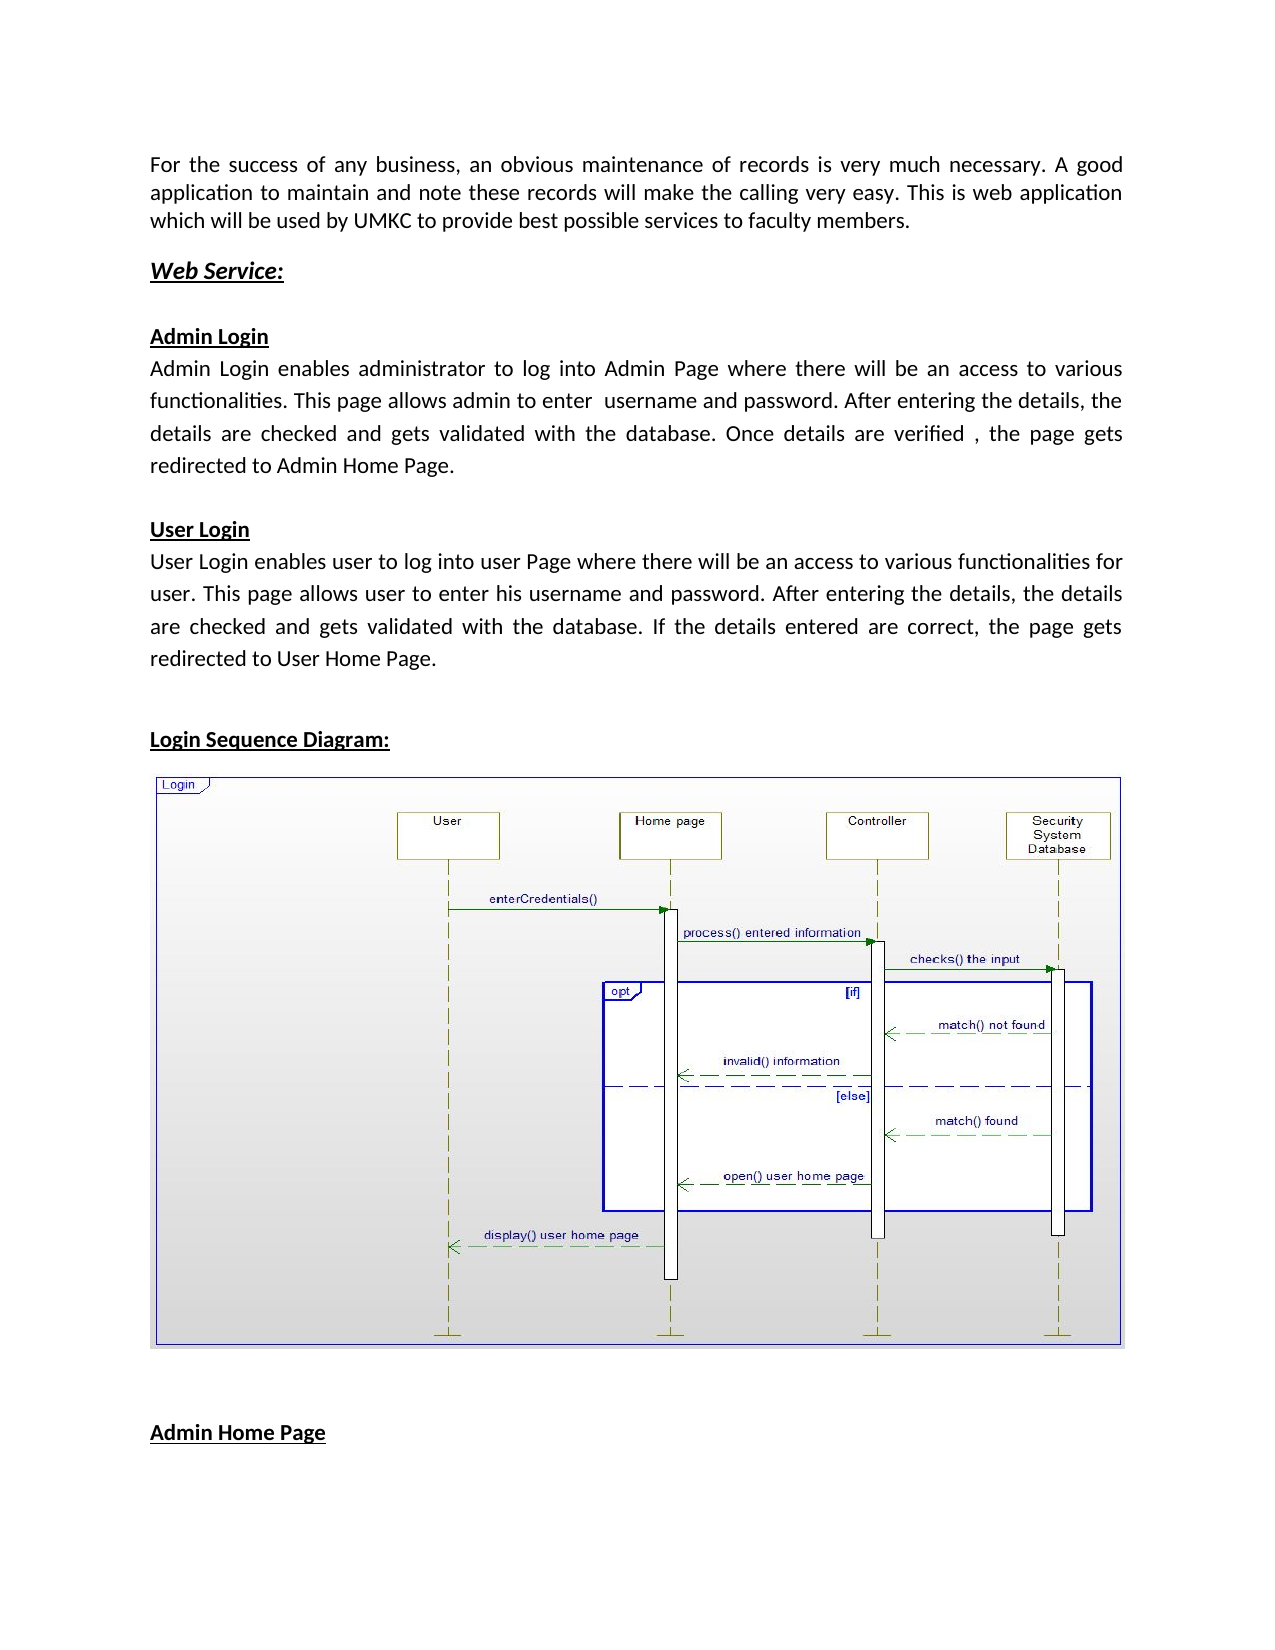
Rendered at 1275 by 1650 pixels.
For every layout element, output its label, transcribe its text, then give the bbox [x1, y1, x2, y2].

text Admin Login [150, 322, 1125, 350]
picture [150, 773, 1125, 1349]
list Admin Home Page [150, 1418, 1125, 1447]
text User Login [150, 515, 1125, 543]
text Admin Login enables administrator to log into Admin Page where there will be an access to various functionalities. This page allows admin to enter username and password. After entering the details, the details are checked and gets validated with the database. Once details are verified , the page gets redirected to Admin Home Page. [150, 354, 1125, 479]
text Web Service: [150, 255, 1125, 285]
text Login Sequence Diagram: [150, 725, 1125, 753]
list For the success of any business, an obvious maintenance of records is very much necessary. A good application to maintain and note these records will make the calling very easy. This is web application which will be used by UMKC to provide best possible services to faculty members. [150, 150, 1125, 234]
text User Login enables user to log into user Page where there will be an access to various functionalities for user. This page allows user to enter his username and password. After entering the details, the details are checked and gets validated with the database. If the details entered are correct, the page gets redirected to User Home Page. [150, 547, 1125, 672]
